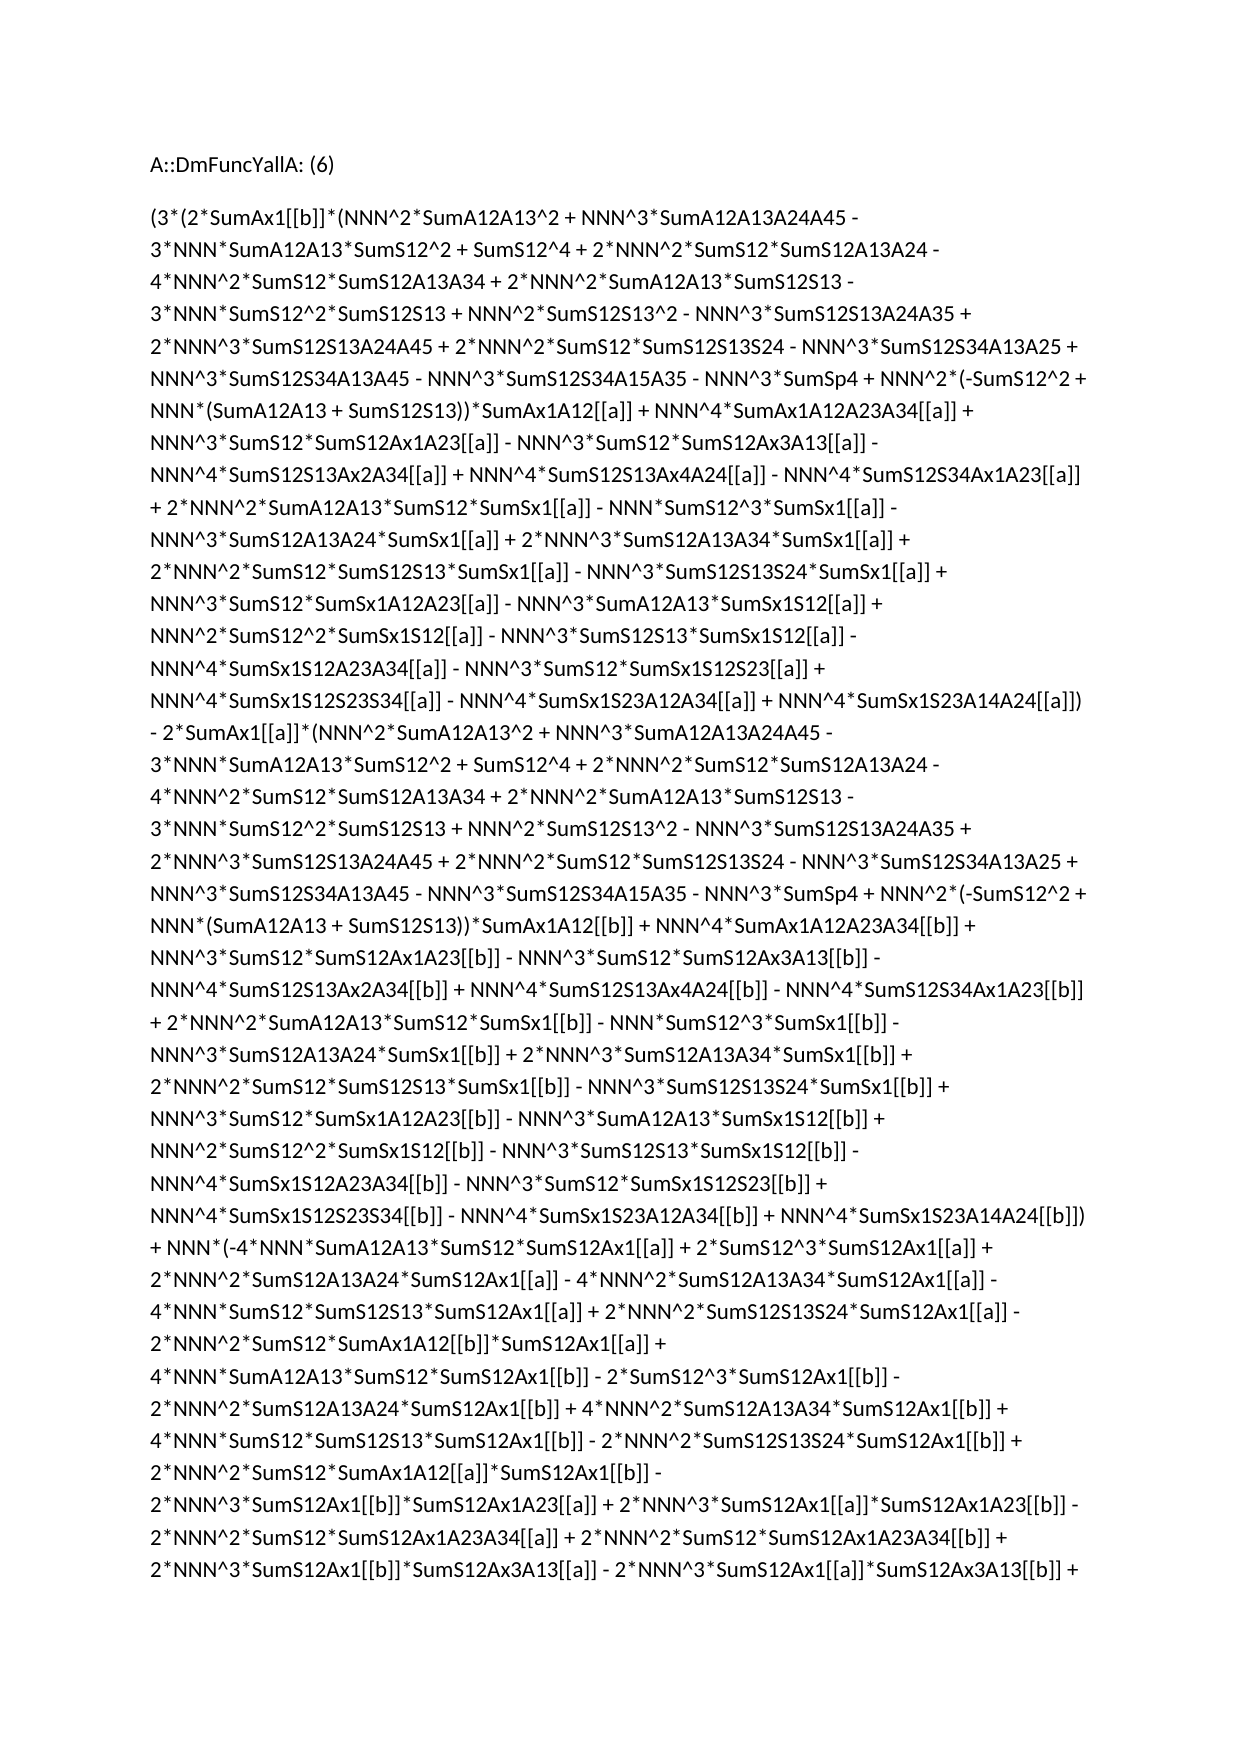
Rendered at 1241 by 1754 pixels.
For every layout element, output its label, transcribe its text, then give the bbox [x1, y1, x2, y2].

text A::DmFuncYallA: (6) [150, 150, 1090, 178]
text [150, 203, 1090, 1583]
